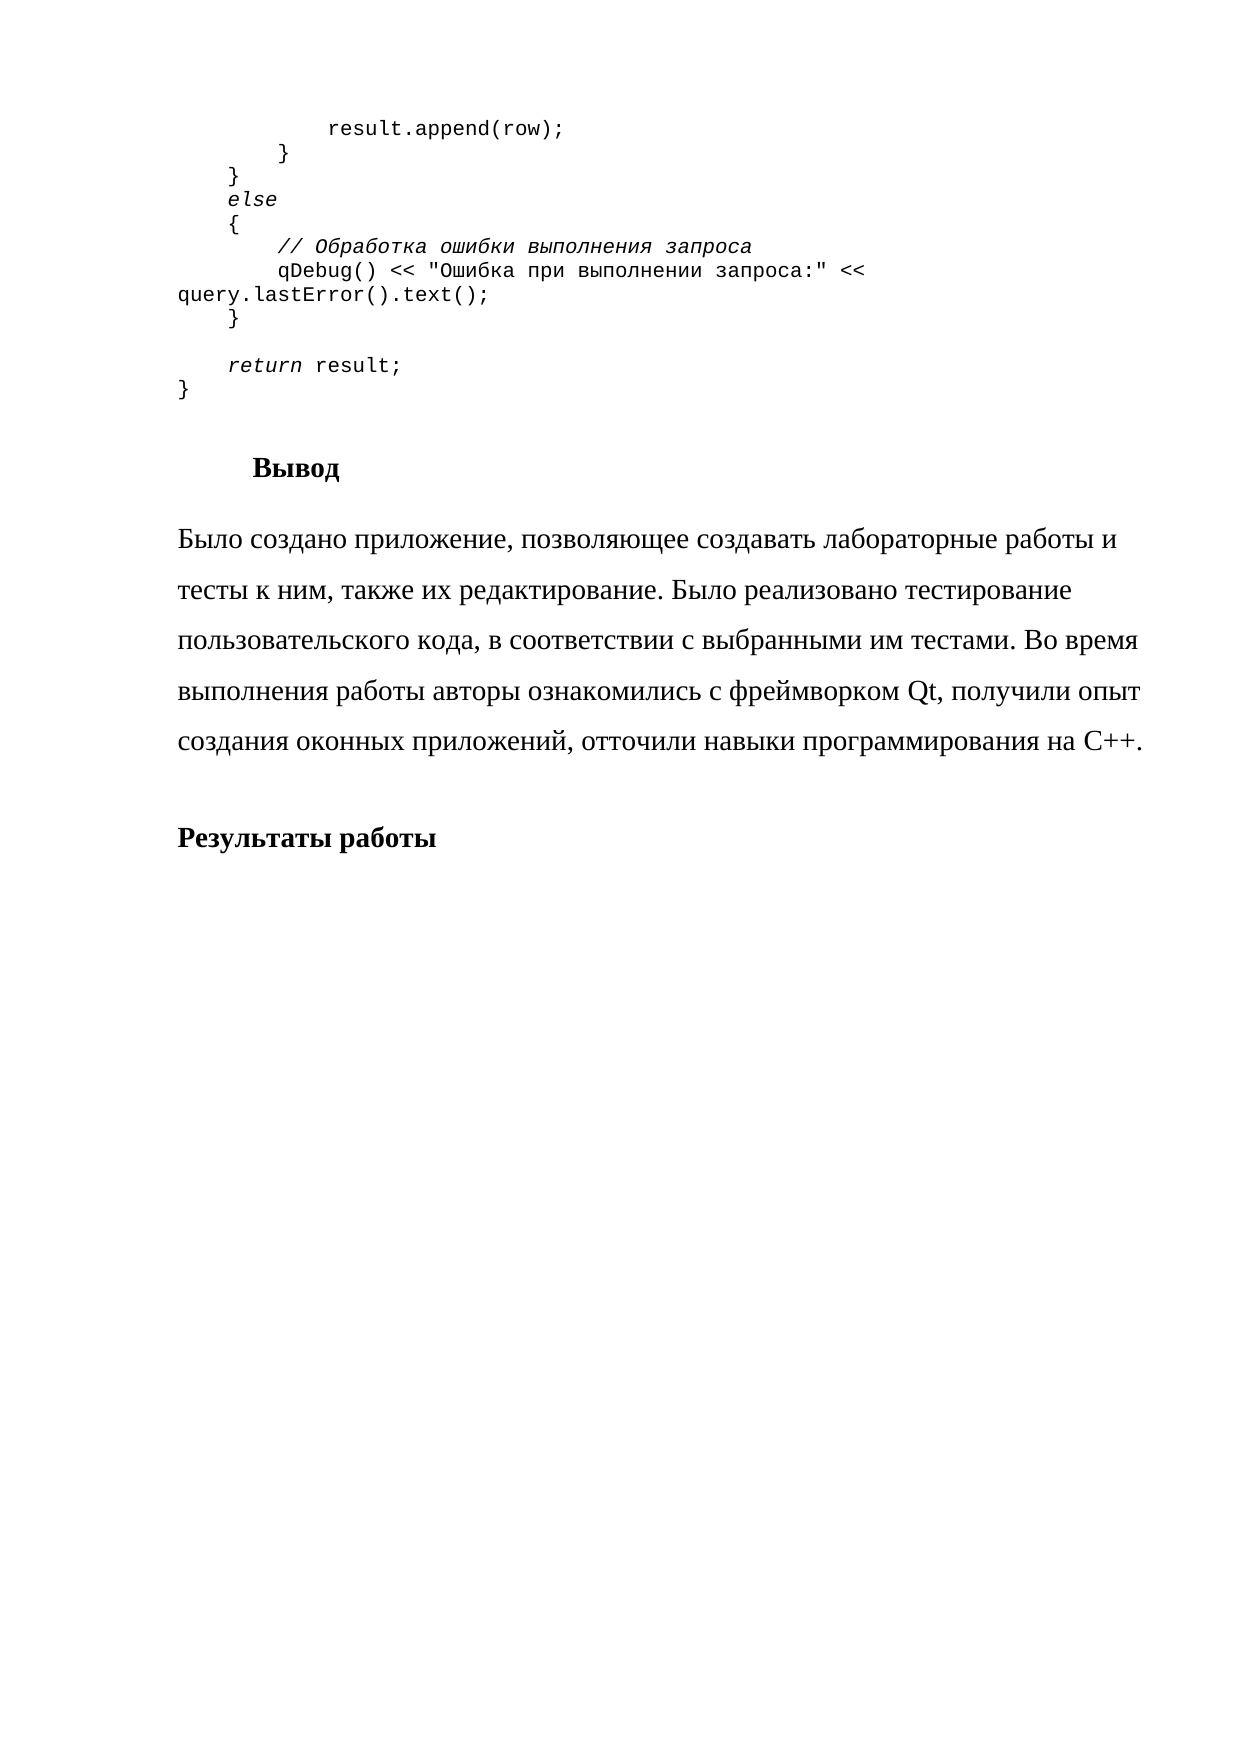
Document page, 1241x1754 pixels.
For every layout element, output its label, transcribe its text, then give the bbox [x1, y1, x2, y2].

text Результаты работы [177, 821, 1152, 854]
text // Обработка ошибки выполнения запроса [177, 236, 1152, 260]
text result.append(row); [177, 118, 1152, 142]
text Было создано приложение, позволяющее создавать лабораторные работы и тесты к ним, также их редактирование. Было реализовано тестирование пользовательского кода, в соответствии с выбранными им тестами. Во время выполнения работы авторы ознакомились с фреймворком Qt, получили опыт создания оконных приложений, отточили навыки программирования на C++. [177, 522, 1152, 756]
text } [177, 165, 1152, 189]
text return result; [177, 354, 1152, 378]
list Вывод [252, 451, 1152, 484]
text } [177, 307, 1152, 331]
text } [177, 142, 1152, 165]
text } [177, 378, 1152, 402]
text qDebug() << "Ошибка при выполнении запроса:" << query.lastError().text(); [177, 260, 1152, 307]
text else [177, 189, 1152, 213]
text { [177, 213, 1152, 236]
